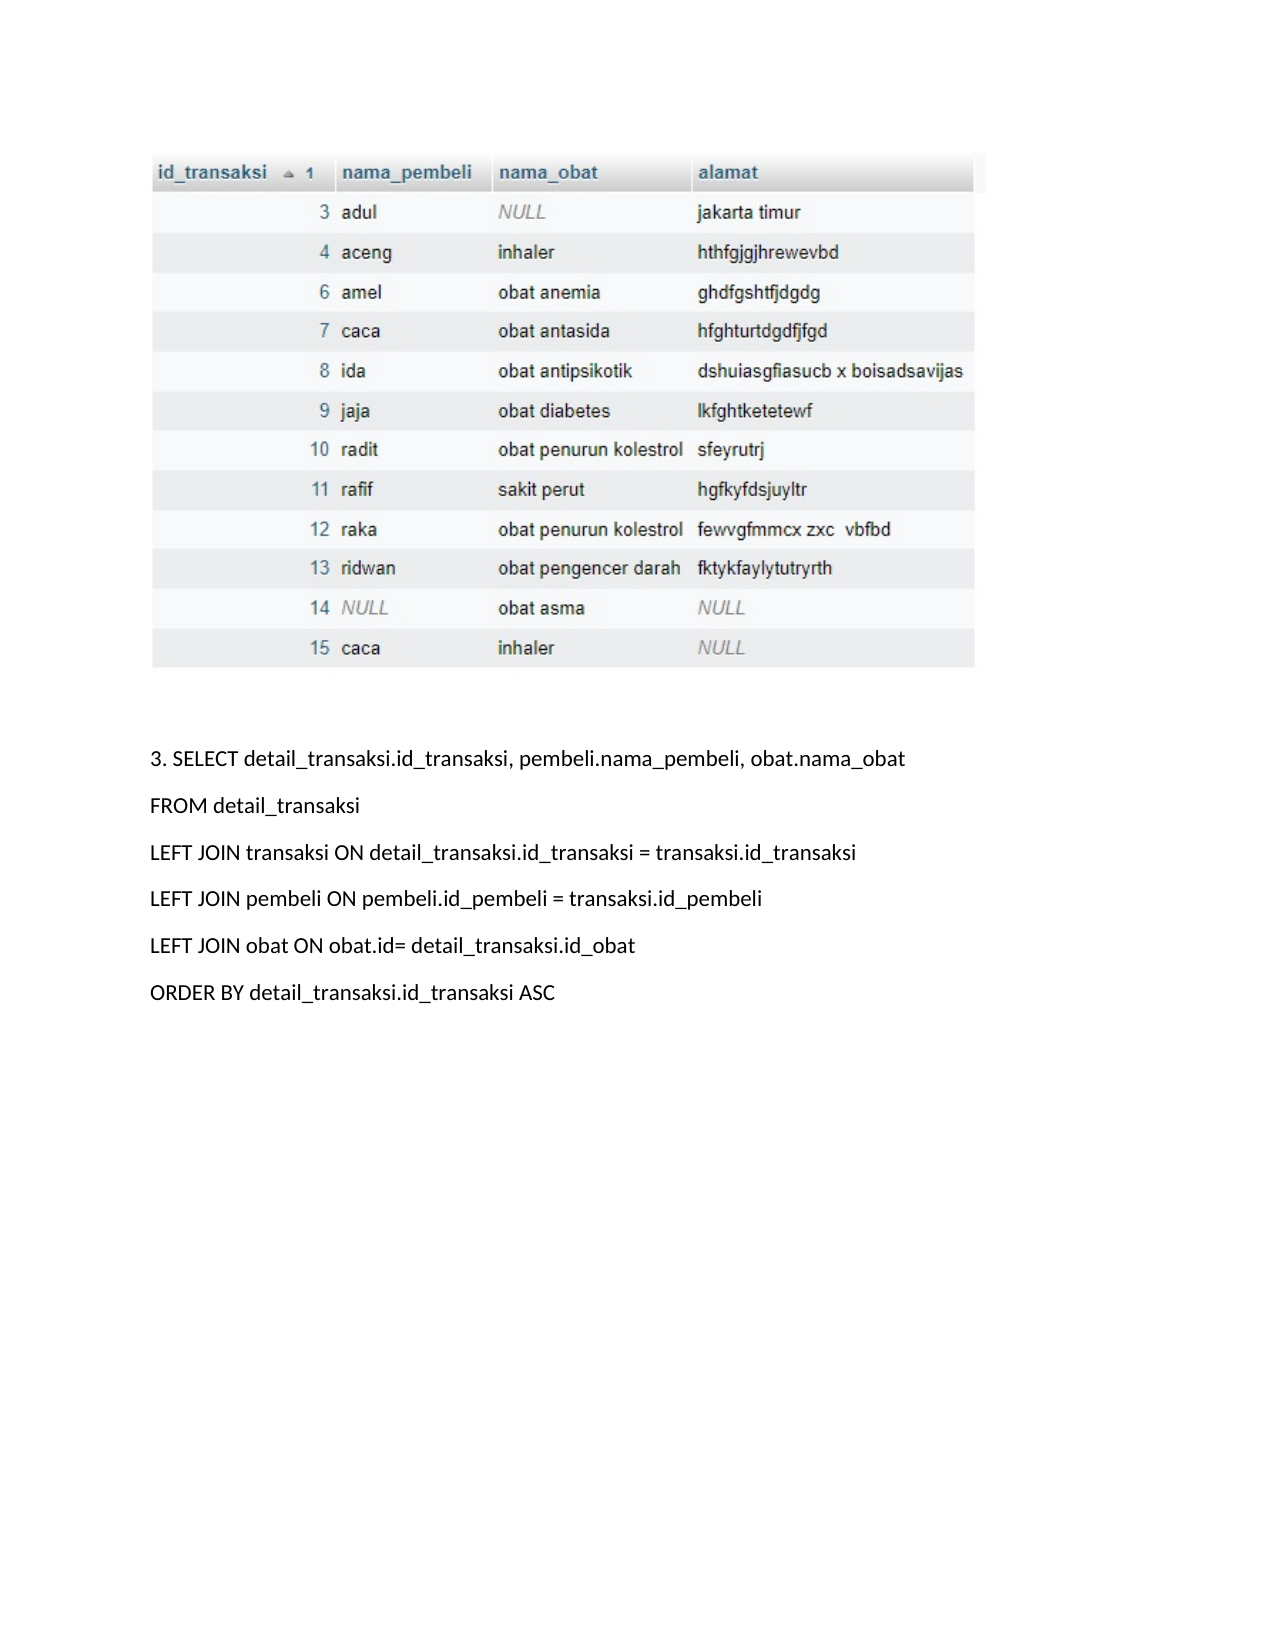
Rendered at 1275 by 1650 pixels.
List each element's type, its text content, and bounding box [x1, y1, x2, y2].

text ORDER BY detail_transaksi.id_transaksi ASC [150, 978, 1125, 1006]
text LEFT JOIN pembeli ON pembeli.id_pembeli = transaksi.id_pembeli [150, 884, 1125, 912]
text 3. SELECT detail_transaksi.id_transaksi, pembeli.nama_pembeli, obat.nama_obat [150, 744, 1125, 772]
text FROM detail_transaksi [150, 791, 1125, 819]
text LEFT JOIN transaksi ON detail_transaksi.id_transaksi = transaksi.id_transaksi [150, 838, 1125, 866]
text LEFT JOIN obat ON obat.id= detail_transaksi.id_obat [150, 931, 1125, 959]
picture [150, 150, 992, 679]
